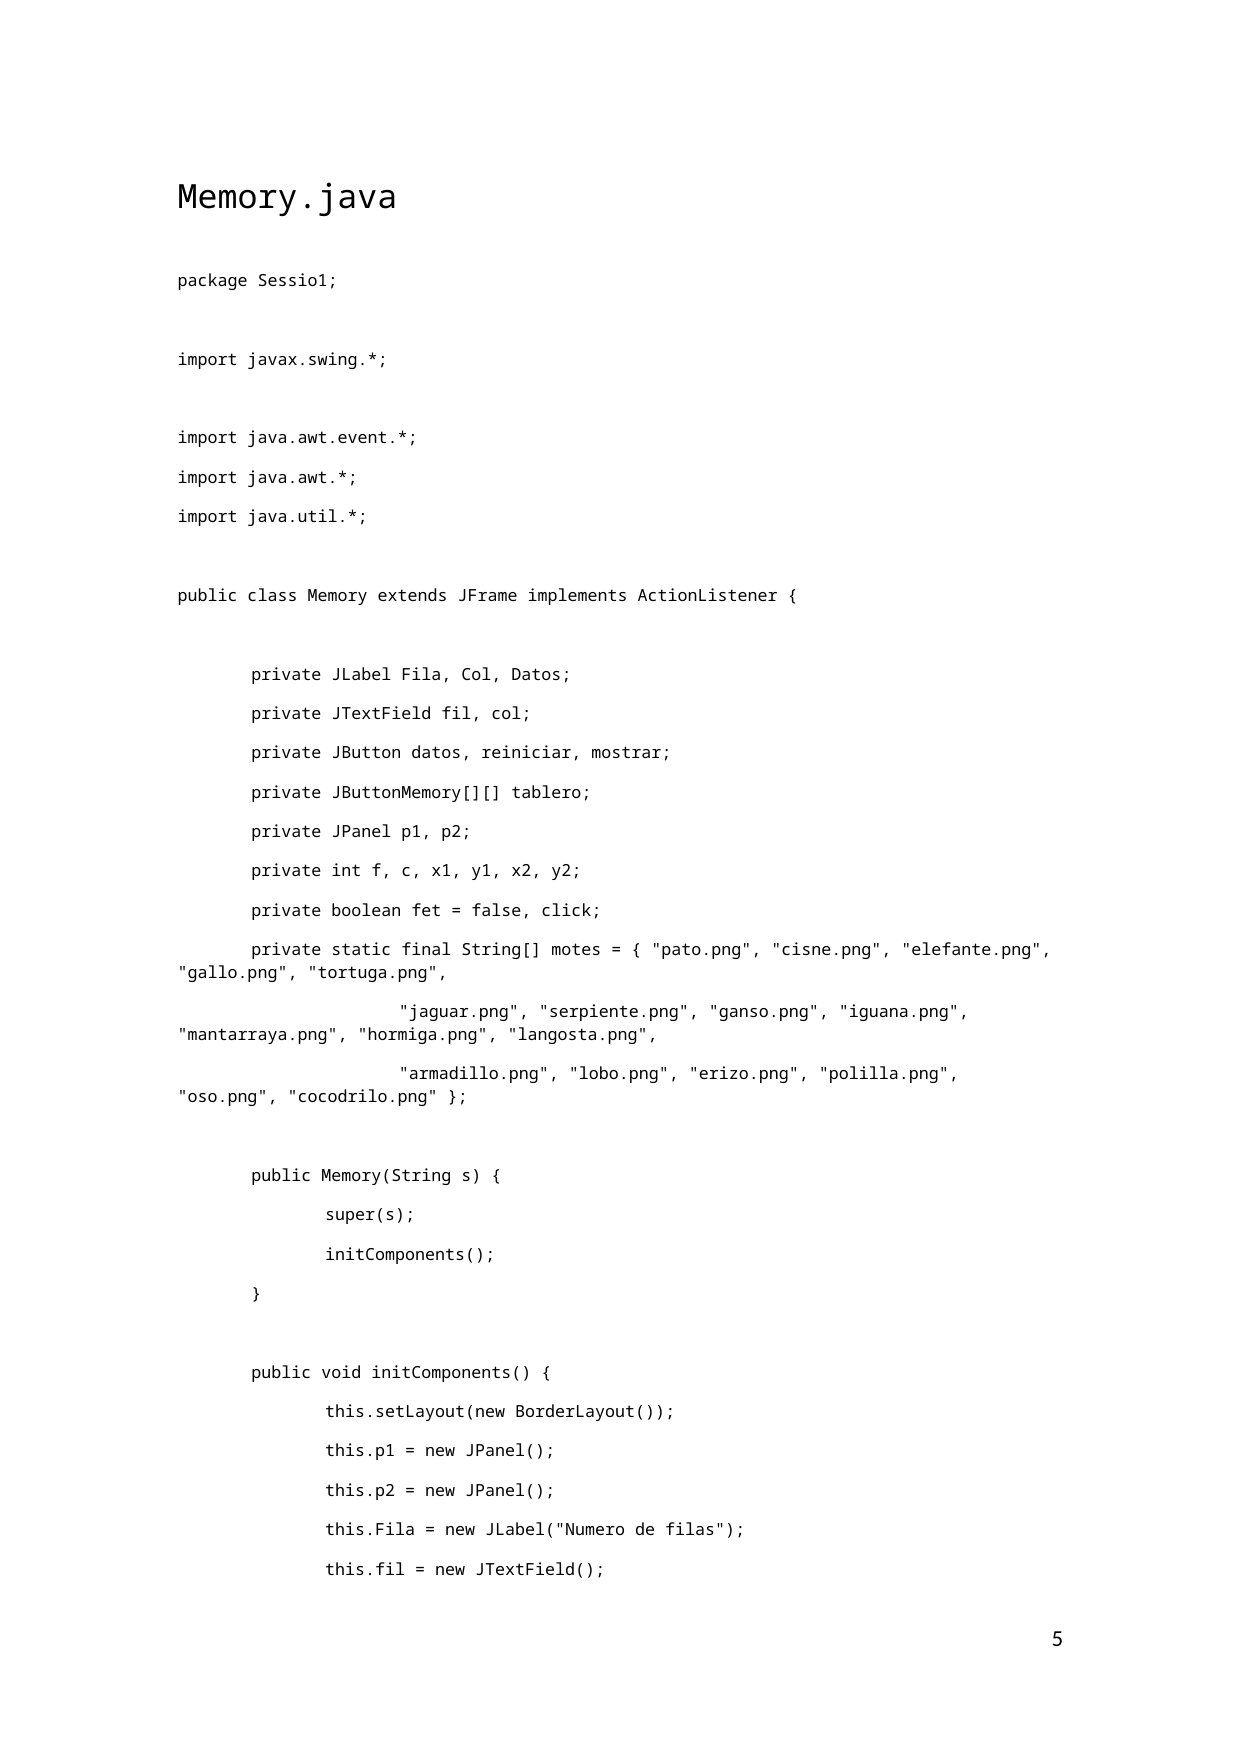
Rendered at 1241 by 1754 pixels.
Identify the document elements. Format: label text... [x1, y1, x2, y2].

text public Memory(String s) { [177, 1163, 1063, 1186]
text private JTextField fil, col; [177, 702, 1063, 724]
text public class Memory extends JFrame implements ActionListener { [177, 583, 1063, 606]
text } [177, 1282, 1063, 1304]
text private int f, c, x1, y1, x2, y2; [177, 859, 1063, 882]
text package Sessio1; [177, 268, 1063, 291]
text private JLabel Fila, Col, Datos; [177, 662, 1063, 685]
text private boolean fet = false, click; [177, 898, 1063, 921]
text this.p2 = new JPanel(); [177, 1478, 1063, 1501]
text this.p1 = new JPanel(); [177, 1439, 1063, 1462]
text "armadillo.png", "lobo.png", "erizo.png", "polilla.png", "oso.png", "cocodrilo.png" }; [177, 1062, 1063, 1107]
text super(s); [177, 1203, 1063, 1226]
text import javax.swing.*; [177, 347, 1063, 370]
text initComponents(); [177, 1242, 1063, 1265]
text import java.awt.*; [177, 465, 1063, 488]
text this.fil = new JTextField(); [177, 1557, 1063, 1580]
text public void initComponents() { [177, 1360, 1063, 1383]
text import java.util.*; [177, 505, 1063, 527]
text "jaguar.png", "serpiente.png", "ganso.png", "iguana.png", "mantarraya.png", "hormiga.png", "langosta.png", [177, 1000, 1063, 1045]
text this.setLayout(new BorderLayout()); [177, 1400, 1063, 1422]
text private JButtonMemory[][] tablero; [177, 780, 1063, 803]
text private JButton datos, reiniciar, mostrar; [177, 741, 1063, 764]
text import java.awt.event.*; [177, 426, 1063, 449]
text this.Fila = new JLabel("Numero de filas"); [177, 1518, 1063, 1541]
text private static final String[] motes = { "pato.png", "cisne.png", "elefante.png", "gallo.png", "tortuga.png", [177, 938, 1063, 983]
subtitle Memory.java [177, 173, 1063, 218]
text private JPanel p1, p2; [177, 820, 1063, 842]
